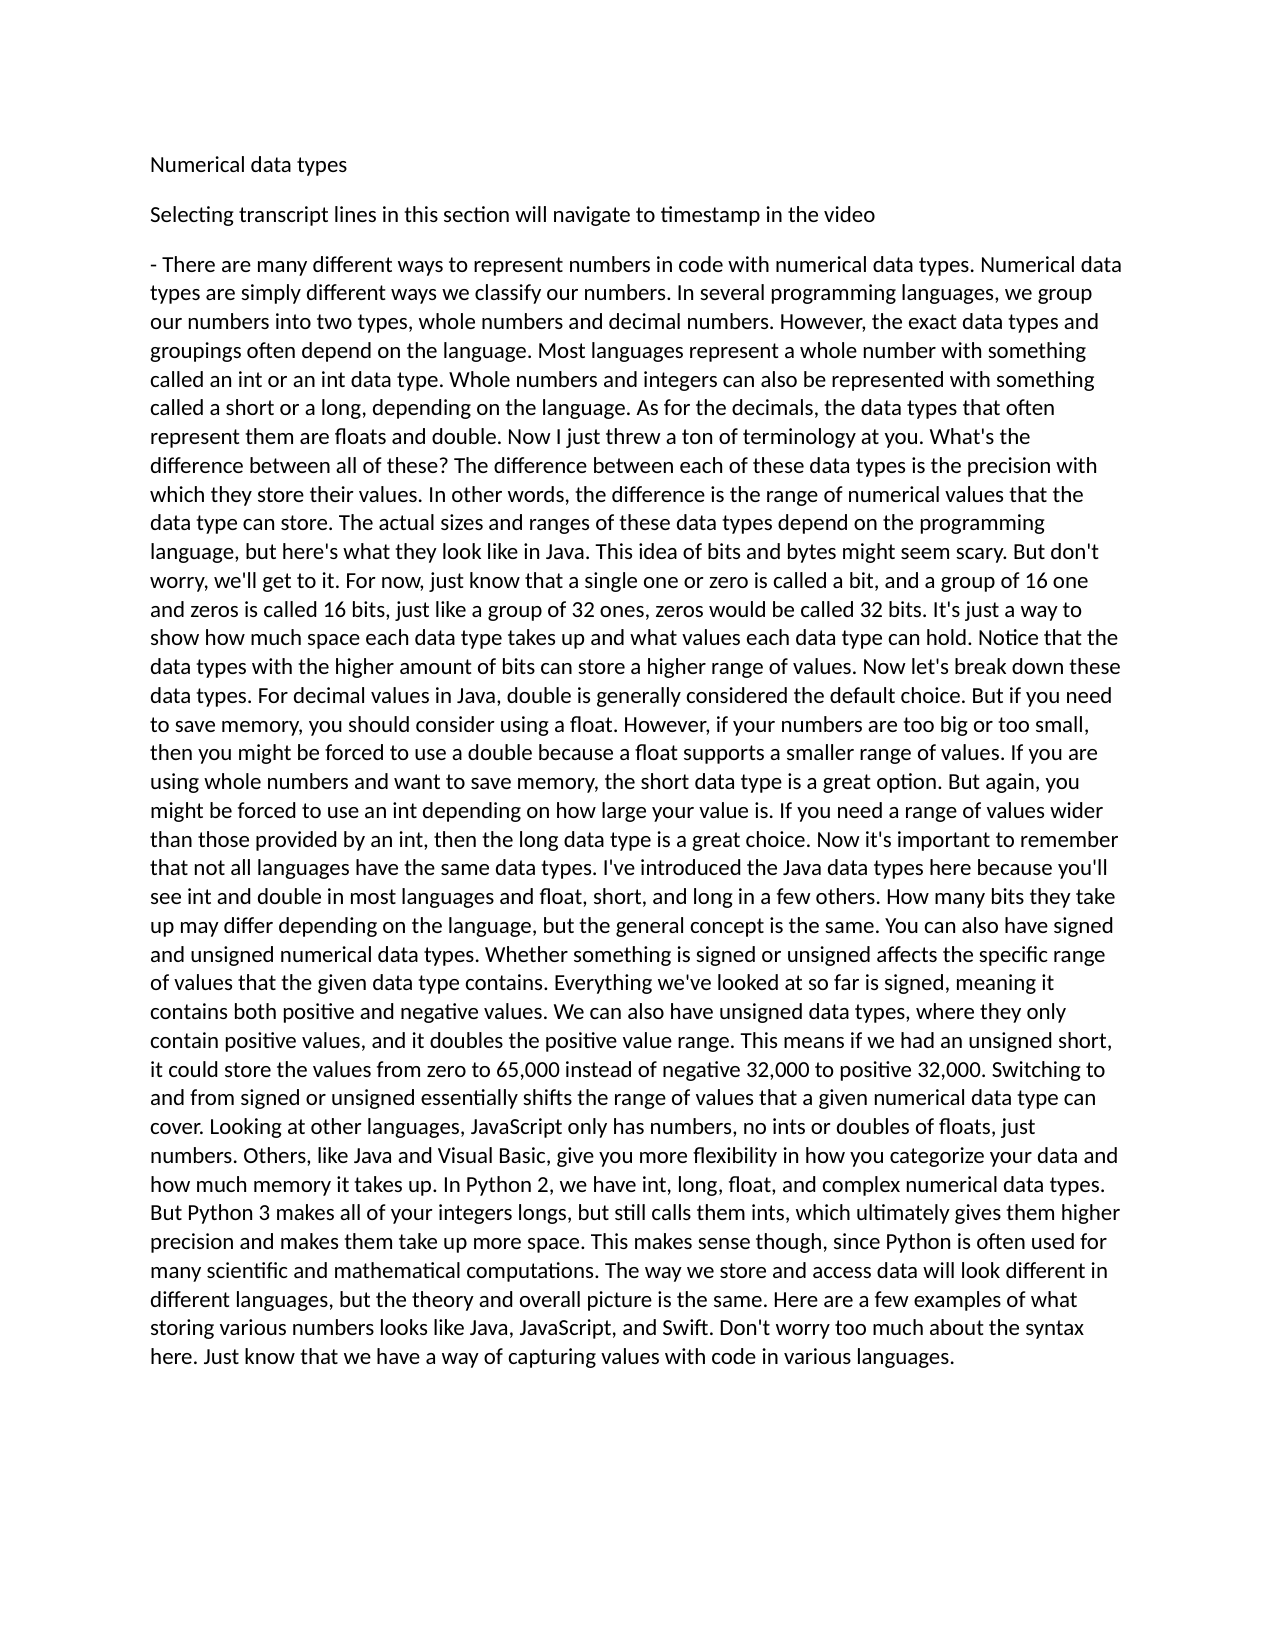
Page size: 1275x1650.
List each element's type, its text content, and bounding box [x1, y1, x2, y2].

text Selecting transcript lines in this section will navigate to timestamp in the video [150, 199, 1125, 228]
text - There are many different ways to represent numbers in code with numerical data types. Numerical data types are simply different ways we classify our numbers. In several programming languages, we group our numbers into two types, whole numbers and decimal numbers. However, the exact data types and groupings often depend on the language. Most languages represent a whole number with something called an int or an int data type. Whole numbers and integers can also be represented with something called a short or a long, depending on the language. As for the decimals, the data types that often represent them are floats and double. Now I just threw a ton of terminology at you. What's the difference between all of these? The difference between each of these data types is the precision with which they store their values. In other words, the difference is the range of numerical values that the data type can store. The actual sizes and ranges of these data types depend on the programming language, but here's what they look like in Java. This idea of bits and bytes might seem scary. But don't worry, we'll get to it. For now, just know that a single one or zero is called a bit, and a group of 16 one and zeros is called 16 bits, just like a group of 32 ones, zeros would be called 32 bits. It's just a way to show how much space each data type takes up and what values each data type can hold. Notice that the data types with the higher amount of bits can store a higher range of values. Now let's break down these data types. For decimal values in Java, double is generally considered the default choice. But if you need to save memory, you should consider using a float. However, if your numbers are too big or too small, then you might be forced to use a double because a float supports a smaller range of values. If you are using whole numbers and want to save memory, the short data type is a great option. But again, you might be forced to use an int depending on how large your value is. If you need a range of values wider than those provided by an int, then the long data type is a great choice. Now it's important to remember that not all languages have the same data types. I've introduced the Java data types here because you'll see int and double in most languages and float, short, and long in a few others. How many bits they take up may differ depending on the language, but the general concept is the same. You can also have signed and unsigned numerical data types. Whether something is signed or unsigned affects the specific range of values that the given data type contains. Everything we've looked at so far is signed, meaning it contains both positive and negative values. We can also have unsigned data types, where they only contain positive values, and it doubles the positive value range. This means if we had an unsigned short, it could store the values from zero to 65,000 instead of negative 32,000 to positive 32,000. Switching to and from signed or unsigned essentially shifts the range of values that a given numerical data type can cover. Looking at other languages, JavaScript only has numbers, no ints or doubles of floats, just numbers. Others, like Java and Visual Basic, give you more flexibility in how you categorize your data and how much memory it takes up. In Python 2, we have int, long, float, and complex numerical data types. But Python 3 makes all of your integers longs, but still calls them ints, which ultimately gives them higher precision and makes them take up more space. This makes sense though, since Python is often used for many scientific and mathematical computations. The way we store and access data will look different in different languages, but the theory and overall picture is the same. Here are a few examples of what storing various numbers looks like Java, JavaScript, and Swift. Don't worry too much about the syntax here. Just know that we have a way of capturing values with code in various languages. [150, 249, 1125, 1370]
text Numerical data types [150, 150, 1125, 179]
